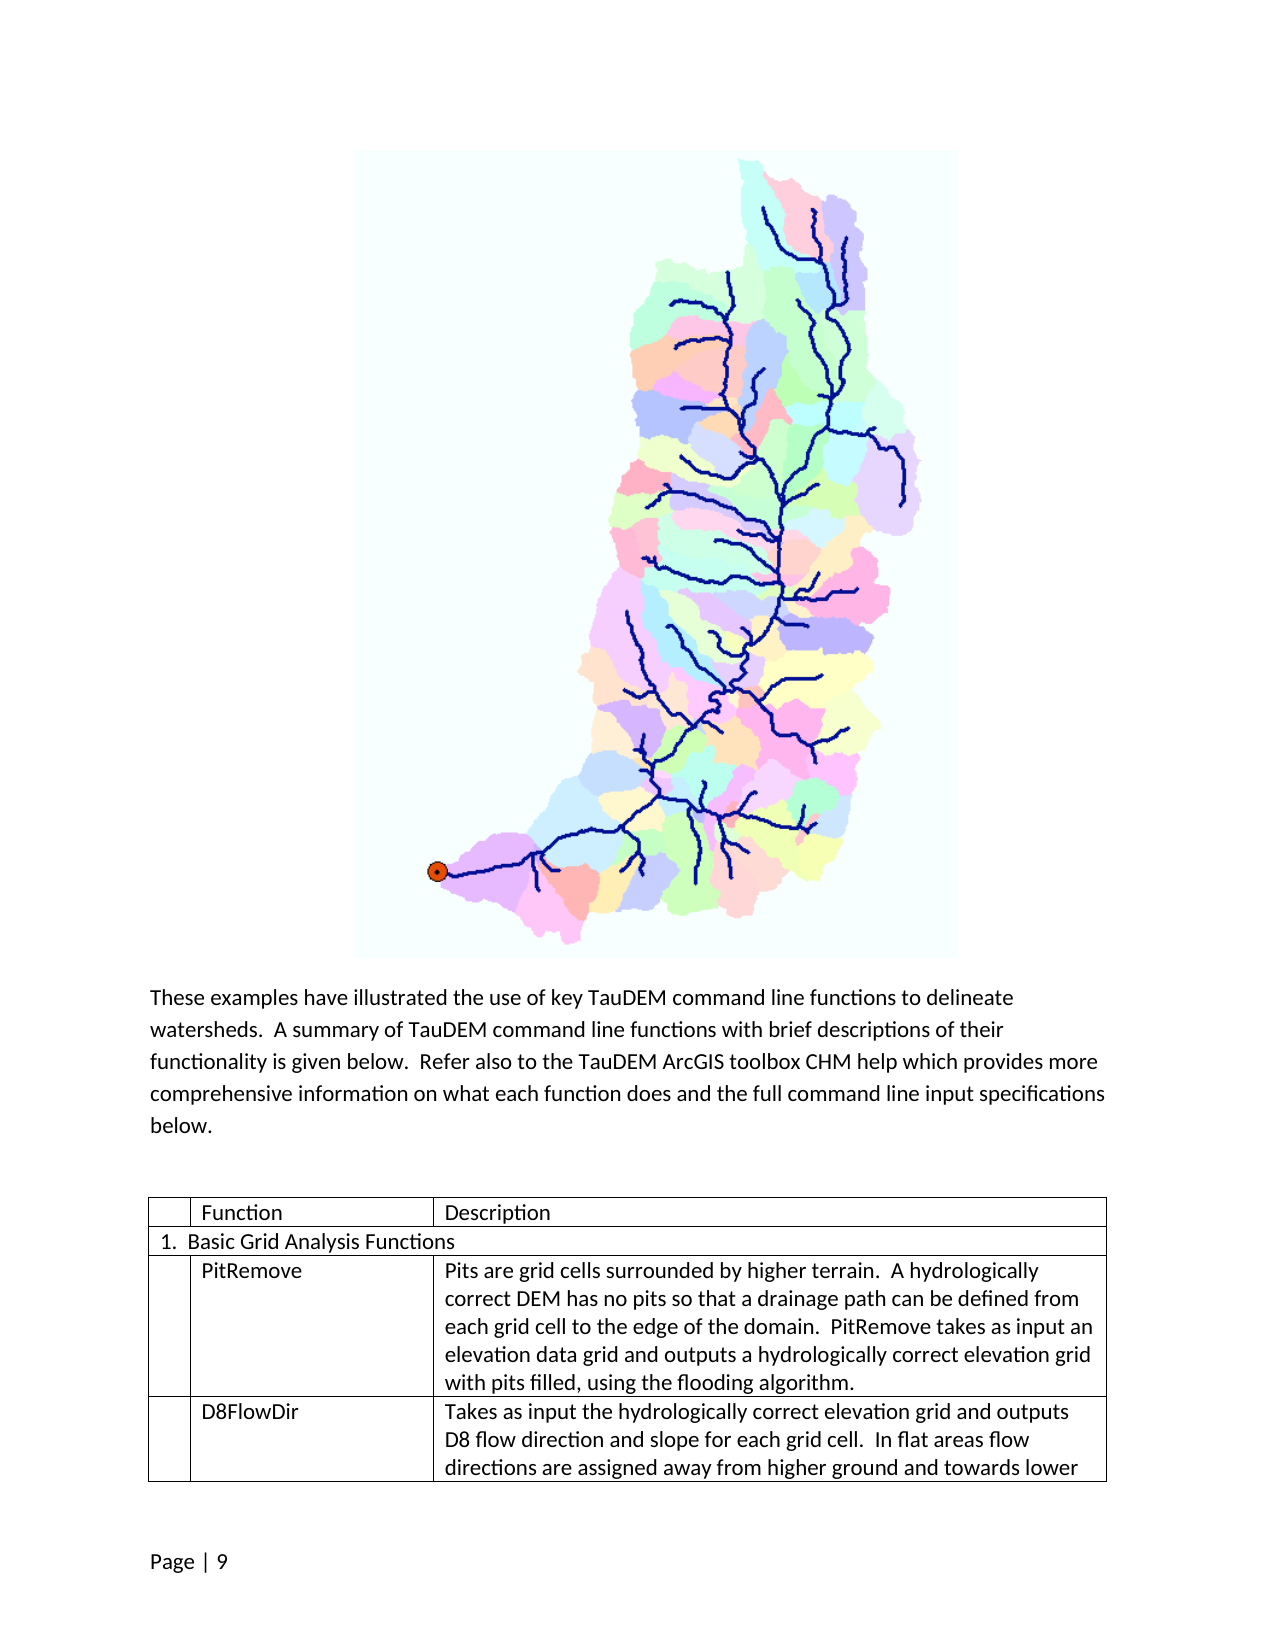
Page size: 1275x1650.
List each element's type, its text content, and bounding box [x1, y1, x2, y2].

table_cell [149, 1397, 190, 1481]
table_cell D8FlowDir [191, 1397, 433, 1481]
table_cell Pits are grid cells surrounded by higher terrain. A hydrologically correct DEM has no pits so that a drainage path can be defined from each grid cell to the edge of the domain. PitRemove takes as input an elevation data grid and outputs a hydrologically correct elevation grid with pits filled, using the flooding algorithm. [434, 1256, 1106, 1396]
table_cell [149, 1256, 190, 1396]
table_header Description [434, 1198, 1106, 1226]
table_cell PitRemove [191, 1256, 433, 1396]
table_cell 1. Basic Grid Analysis Functions [149, 1227, 1106, 1255]
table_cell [434, 1397, 1106, 1481]
text These examples have illustrated the use of key TauDEM command line functions to delineate watersheds. A summary of TauDEM command line functions with brief descriptions of their functionality is given below. Refer also to the TauDEM ArcGIS toolbox CHM help which provides more comprehensive information on what each function does and the full command line input specifications below. [150, 983, 1125, 1139]
table_header Function [191, 1198, 433, 1226]
table_header [149, 1198, 190, 1226]
picture [354, 150, 958, 958]
